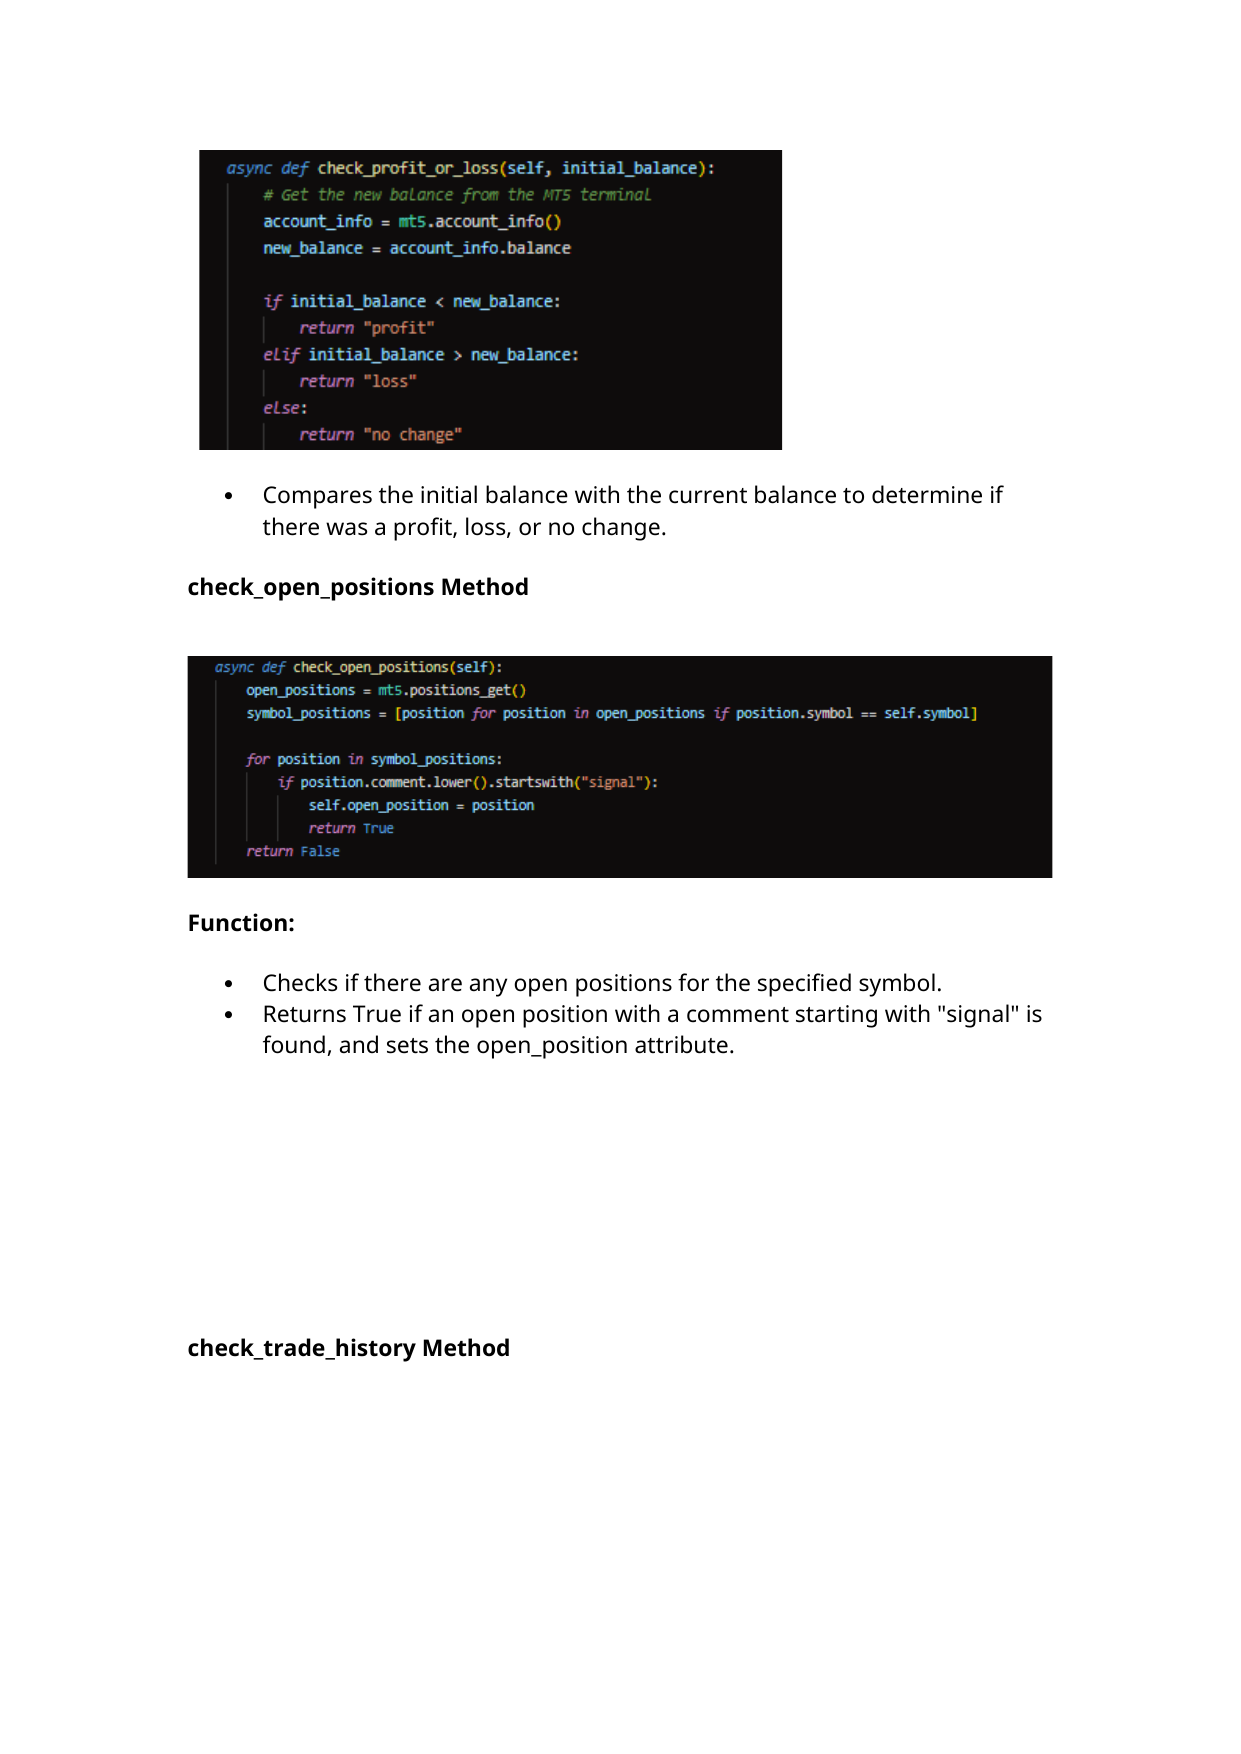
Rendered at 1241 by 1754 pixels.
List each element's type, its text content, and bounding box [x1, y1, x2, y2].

subtitle check_trade_history Method [187, 1331, 1053, 1363]
list Compares the initial balance with the current balance to determine if there was a profit, loss, or no change. [225, 479, 1053, 542]
list Returns True if an open position with a comment starting with "signal" is found, and sets the open_position attribute. [225, 998, 1053, 1061]
subtitle check_open_positions Method [187, 571, 1053, 602]
picture [187, 656, 1053, 878]
picture [199, 150, 783, 450]
list Checks if there are any open positions for the specified symbol. [225, 967, 1053, 998]
text Function: [187, 906, 1053, 938]
